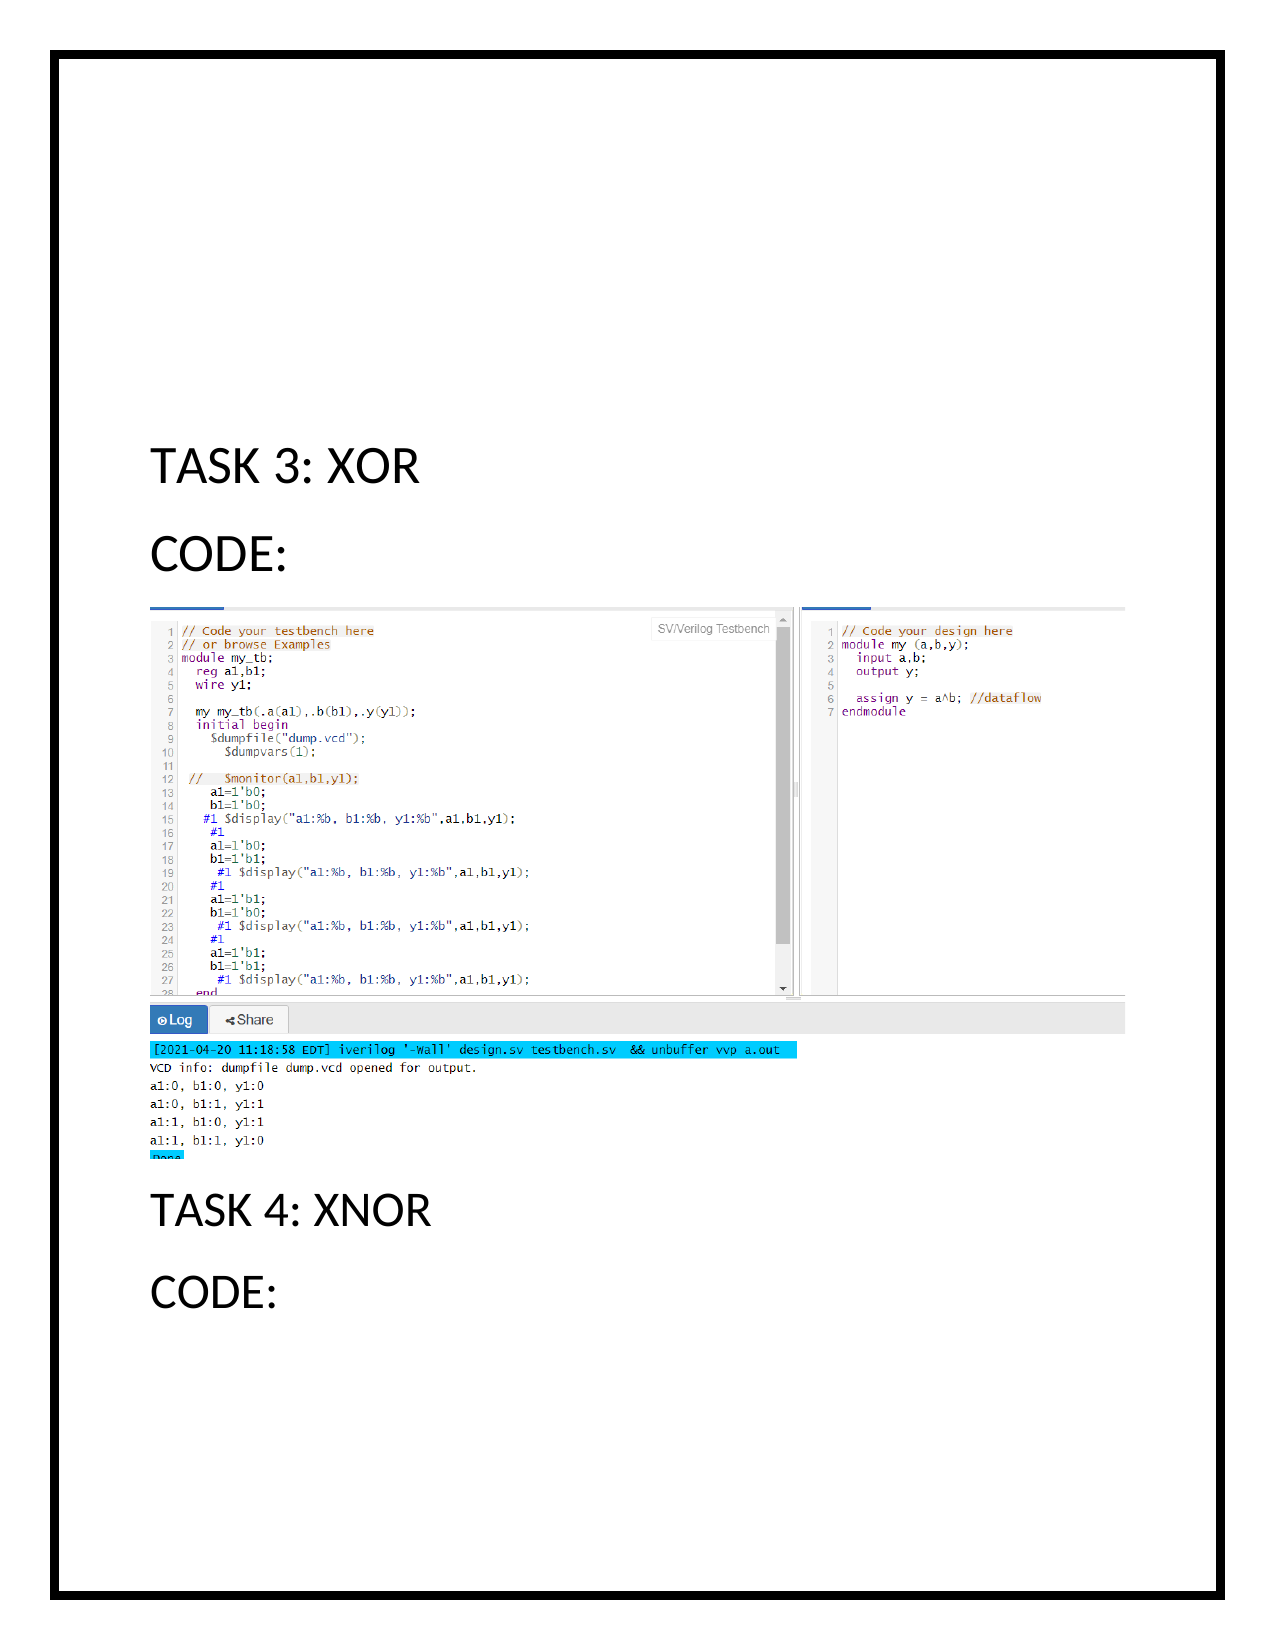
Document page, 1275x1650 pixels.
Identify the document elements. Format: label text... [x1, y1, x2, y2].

picture [150, 607, 1125, 1159]
text TASK 3: XOR [150, 431, 1125, 497]
text CODE: [150, 519, 1125, 585]
text TASK 4: XNOR [150, 1177, 1125, 1238]
text CODE: [150, 1260, 1125, 1321]
